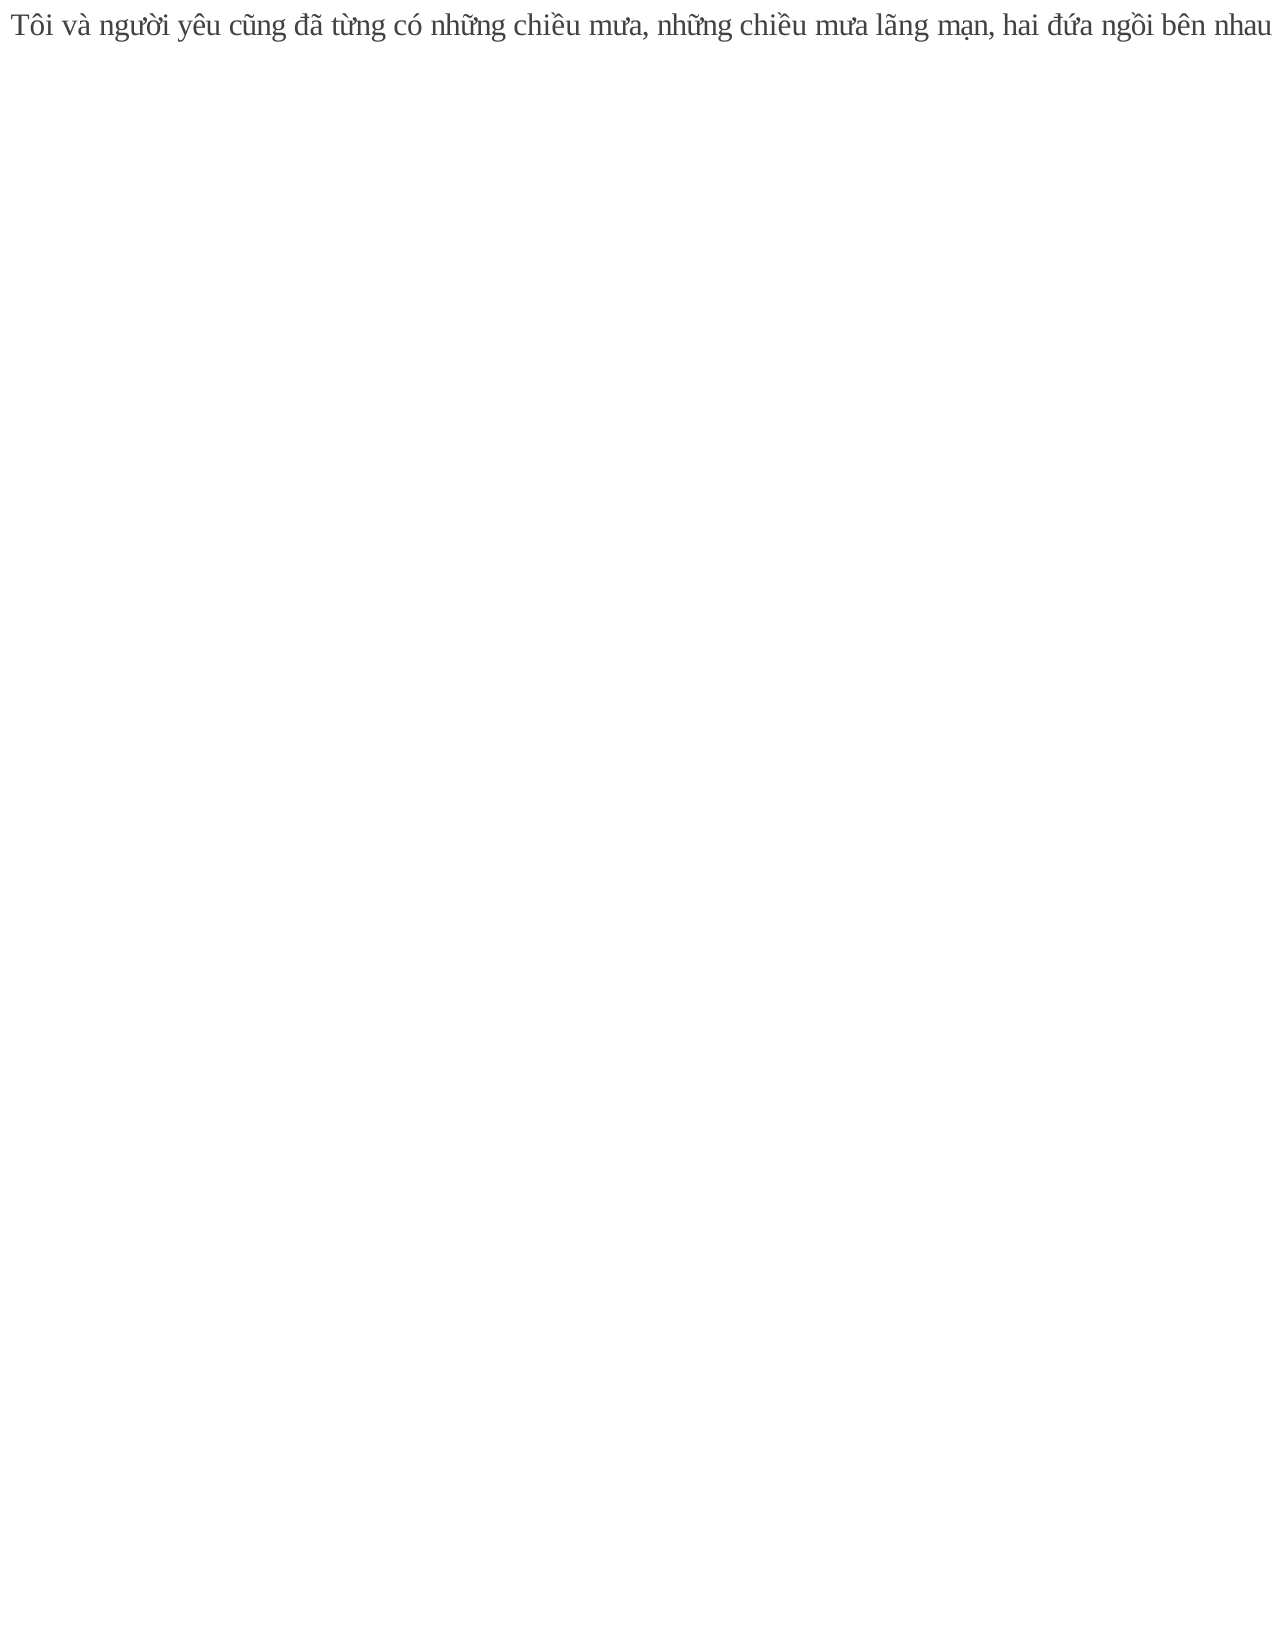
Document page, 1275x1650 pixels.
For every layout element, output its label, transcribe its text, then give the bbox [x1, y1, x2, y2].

text Tôi và người yêu cũng đã từng có những chiều mưa, những chiều mưa lãng mạn, hai đứa ngồi bên nhau [10, 6, 1275, 42]
